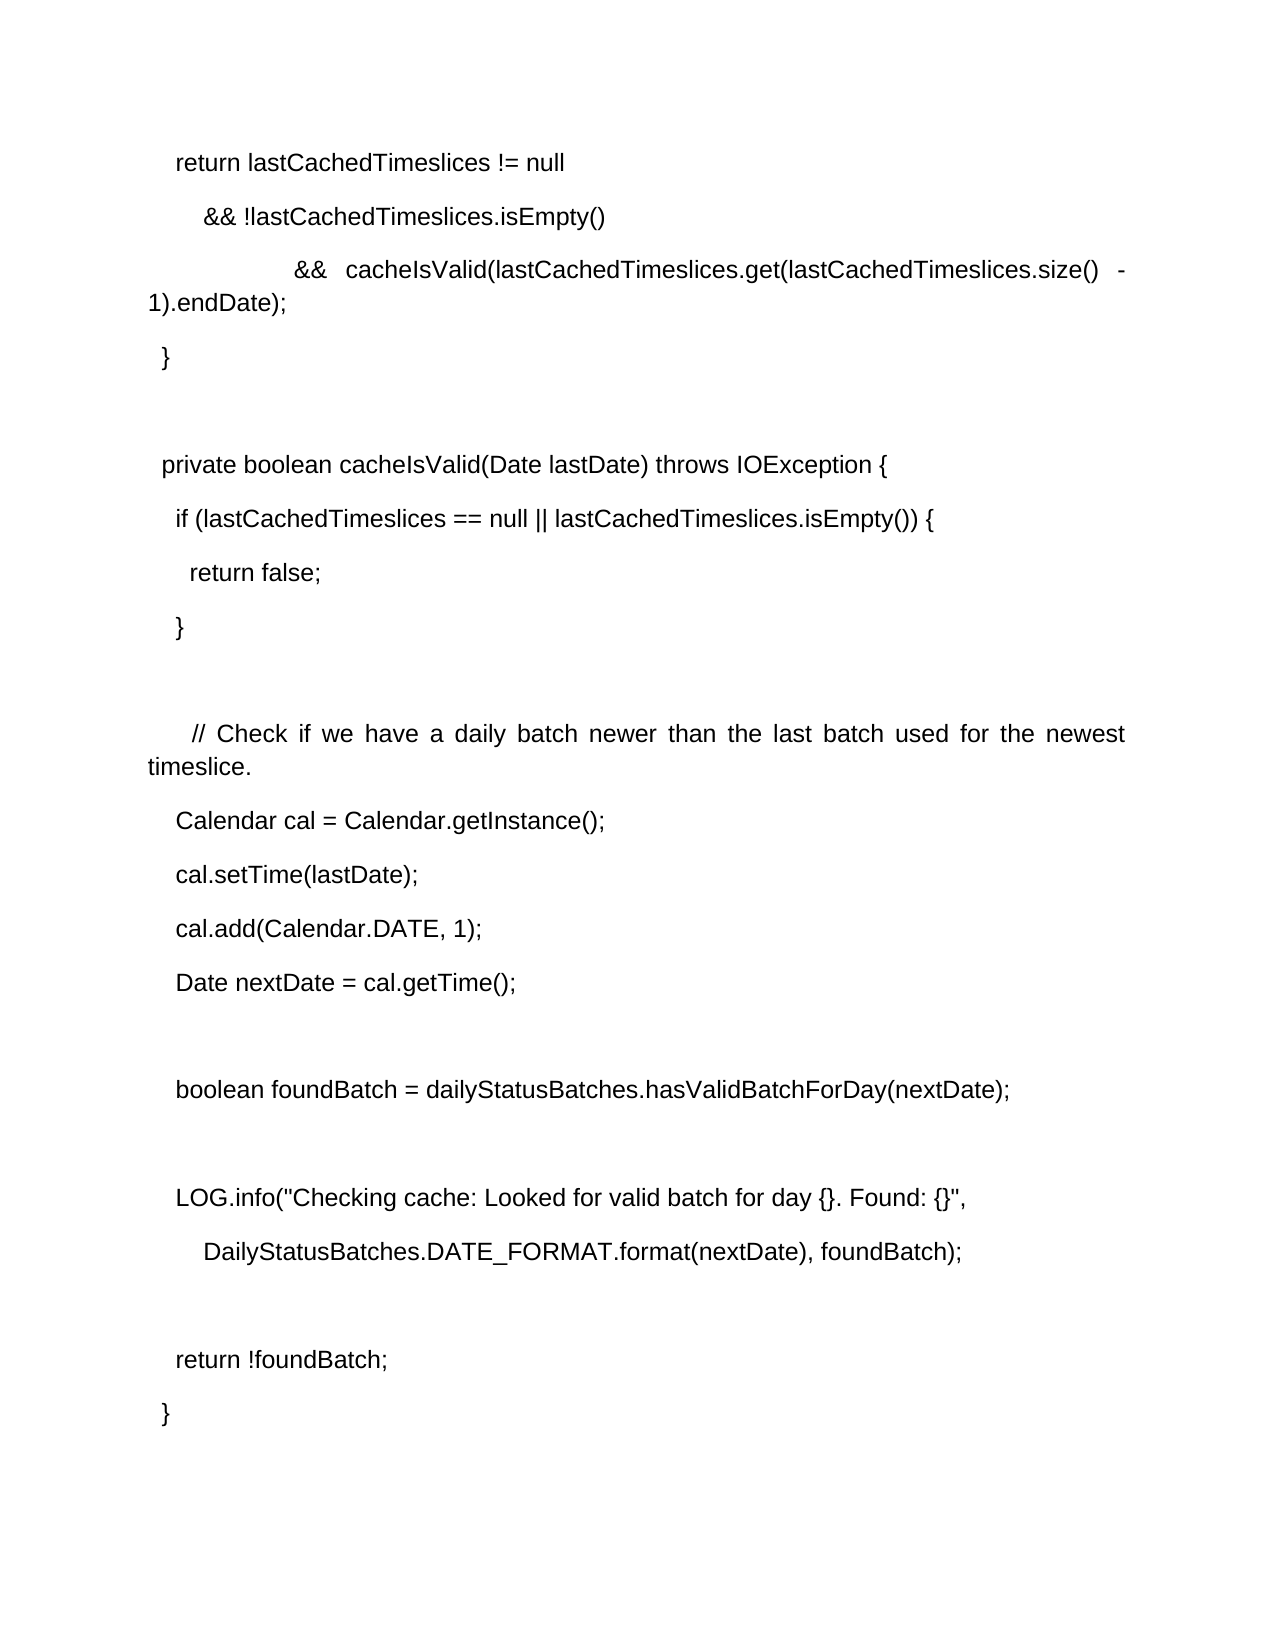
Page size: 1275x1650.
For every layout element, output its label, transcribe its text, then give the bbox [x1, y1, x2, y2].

text return false; [148, 558, 1127, 586]
text Calendar cal = Calendar.getInstance(); [148, 806, 1127, 835]
text cal.setTime(lastDate); [148, 860, 1127, 889]
text return !foundBatch; [148, 1344, 1127, 1373]
text } [148, 611, 1127, 640]
text && cacheIsValid(lastCachedTimeslices.get(lastCachedTimeslices.size() - 1).endDate); [148, 255, 1127, 317]
text } [148, 1398, 1127, 1427]
text return lastCachedTimeslices != null [148, 148, 1127, 176]
text cal.add(Calendar.DATE, 1); [148, 914, 1127, 942]
text if (lastCachedTimeslices == null || lastCachedTimeslices.isEmpty()) { [148, 504, 1127, 532]
text private boolean cacheIsValid(Date lastDate) throws IOException { [148, 450, 1127, 479]
text } [148, 342, 1127, 371]
text Date nextDate = cal.getTime(); [148, 968, 1127, 996]
text && !lastCachedTimeslices.isEmpty() [148, 201, 1127, 230]
text // Check if we have a daily batch newer than the last batch used for the newest timeslice. [148, 719, 1127, 781]
text boolean foundBatch = dailyStatusBatches.hasValidBatchForDay(nextDate); [148, 1075, 1127, 1104]
text DailyStatusBatches.DATE_FORMAT.format(nextDate), foundBatch); [148, 1237, 1127, 1266]
text LOG.info("Checking cache: Looked for valid batch for day {}. Found: {}", [148, 1183, 1127, 1212]
